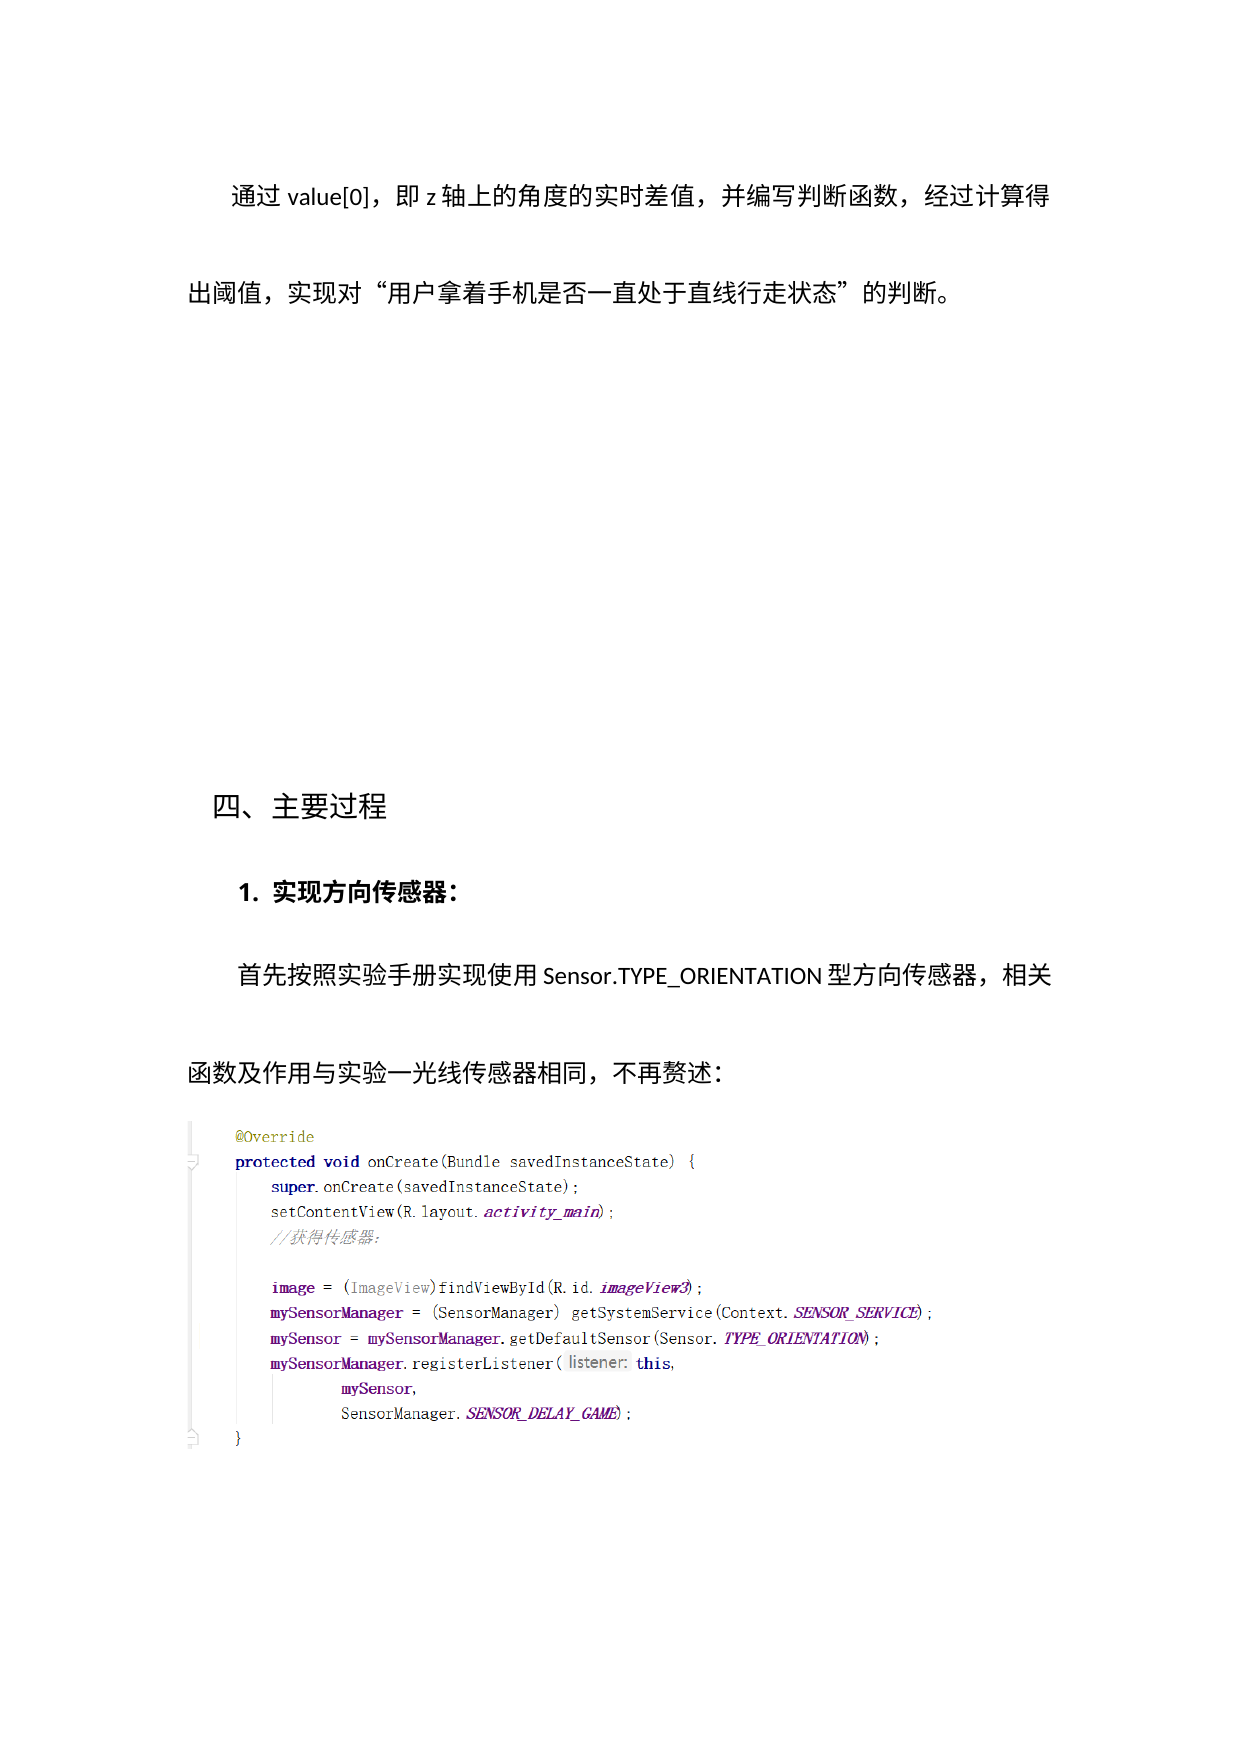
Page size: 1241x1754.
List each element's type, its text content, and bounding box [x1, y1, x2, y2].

list 通过value[0]，即z轴上的角度的实时差值，并编写判断函数，经过计算得出阈值，实现对“用户拿着手机是否一直处于直线行走状态”的判断。 [187, 162, 1053, 324]
list 实现方向传感器： [187, 858, 1053, 923]
list 首先按照实验手册实现使用Sensor.TYPE_ORIENTATION型方向传感器，相关函数及作用与实验一光线传感器相同，不再赘述： [187, 941, 1053, 1104]
list 主要过程 [169, 772, 1053, 837]
picture [187, 1121, 961, 1449]
